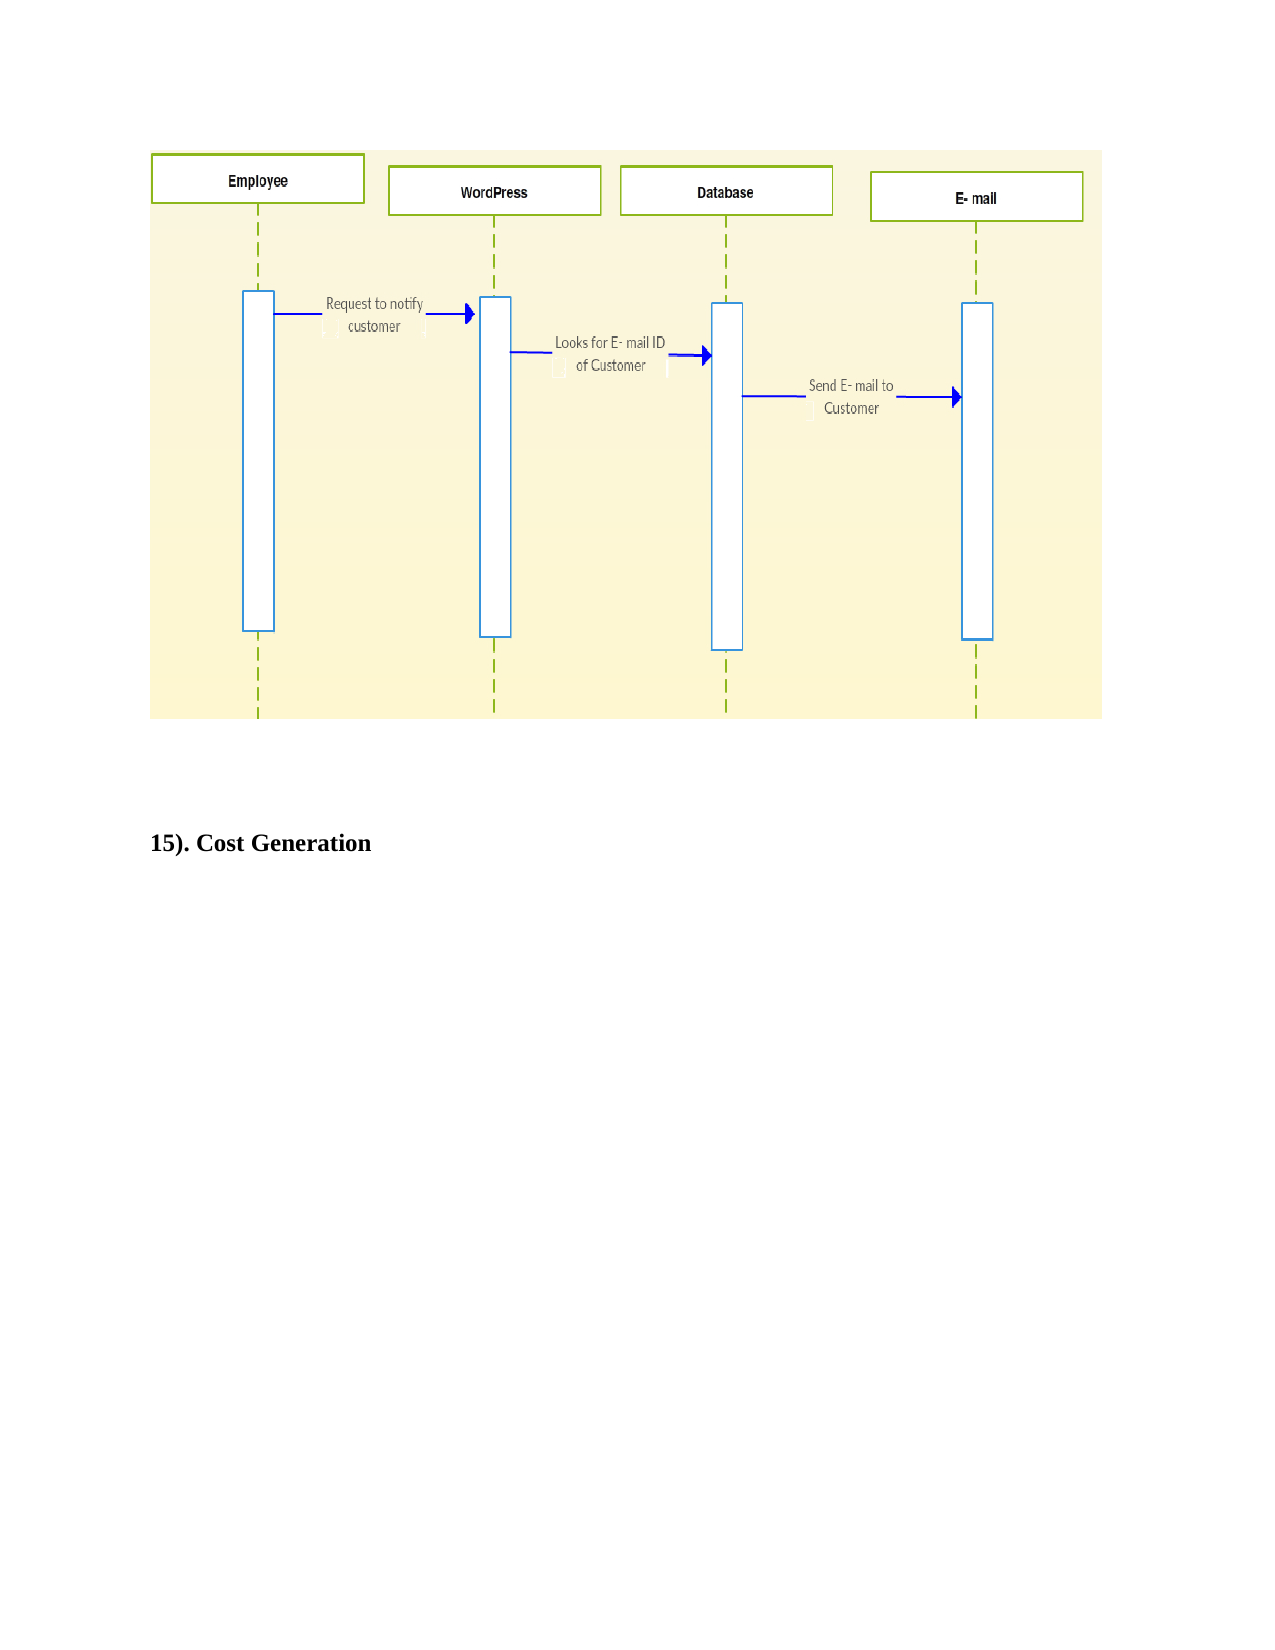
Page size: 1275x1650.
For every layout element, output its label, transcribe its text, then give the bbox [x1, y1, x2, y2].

picture [150, 150, 1275, 810]
text 15). Cost Generation [150, 828, 1125, 857]
